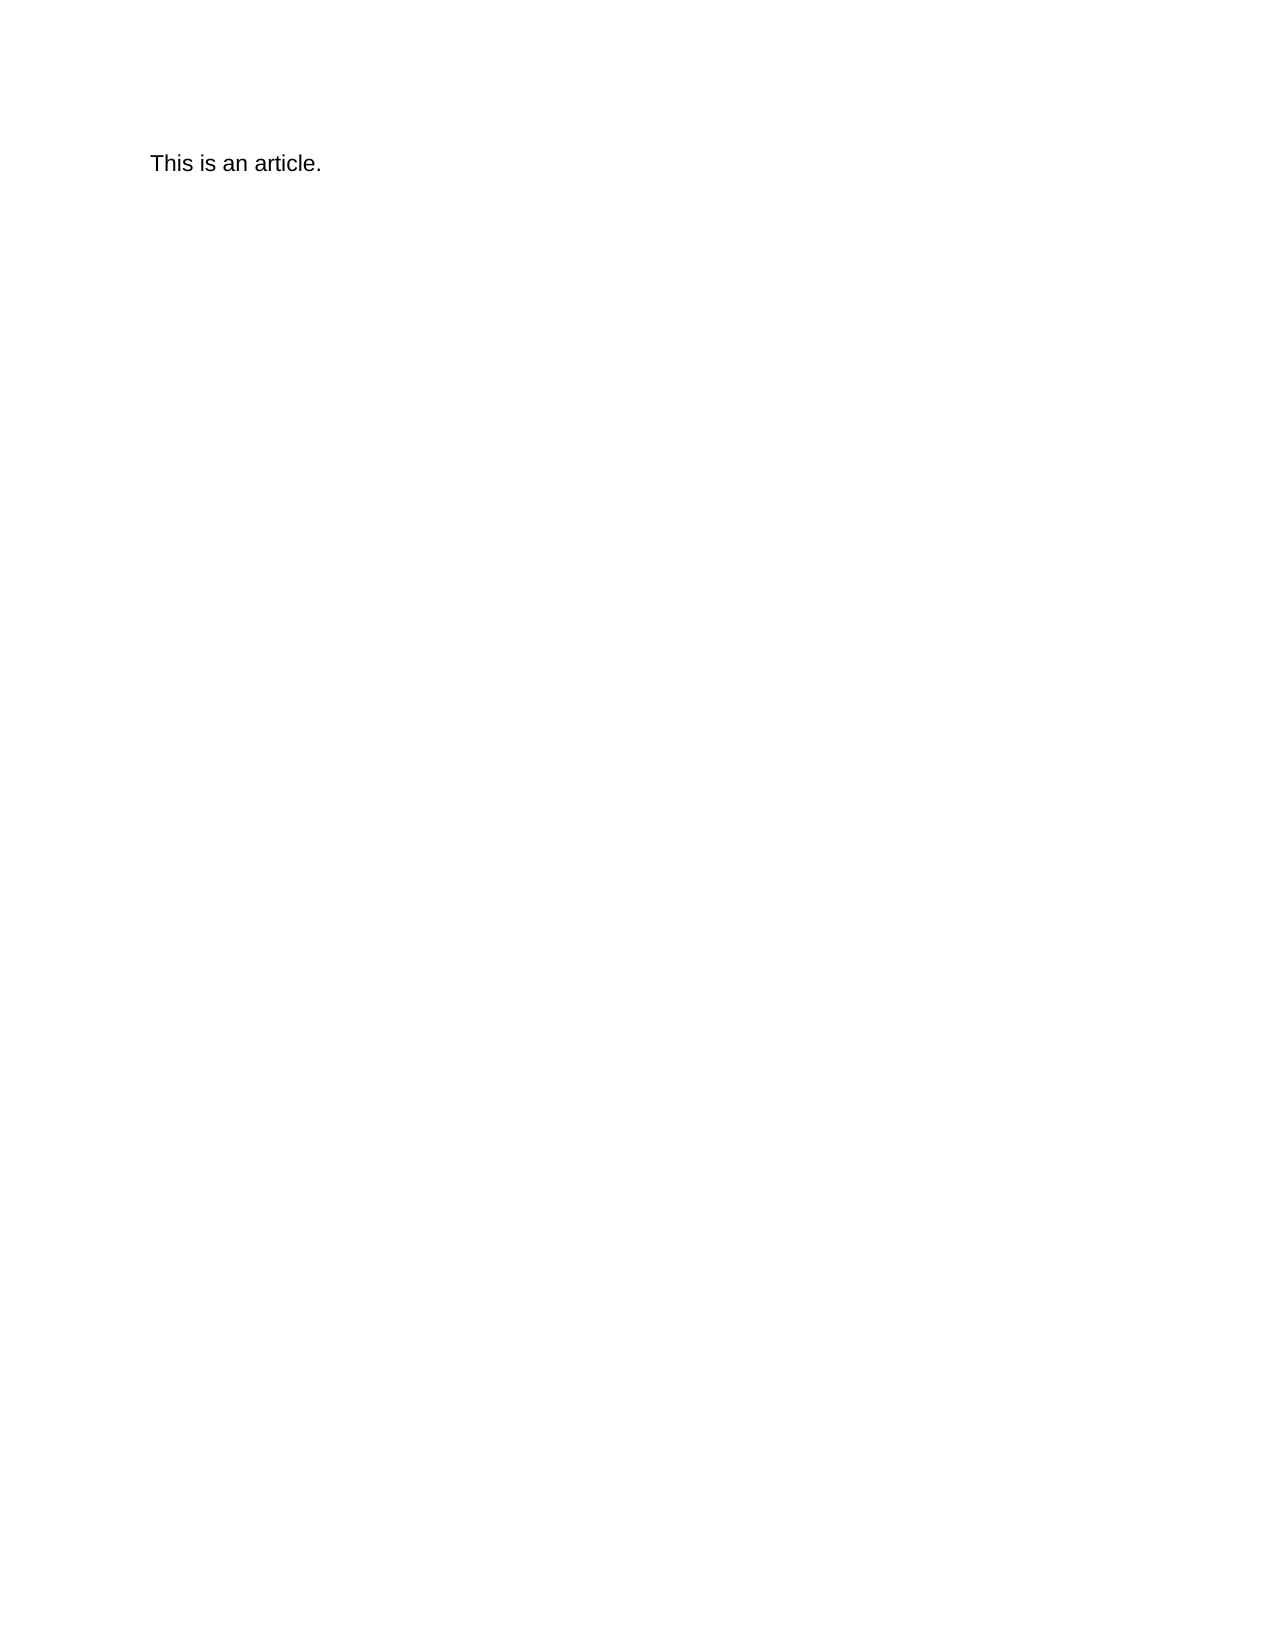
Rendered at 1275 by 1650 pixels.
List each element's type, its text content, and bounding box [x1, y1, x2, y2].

text This is an article. [150, 150, 1125, 176]
